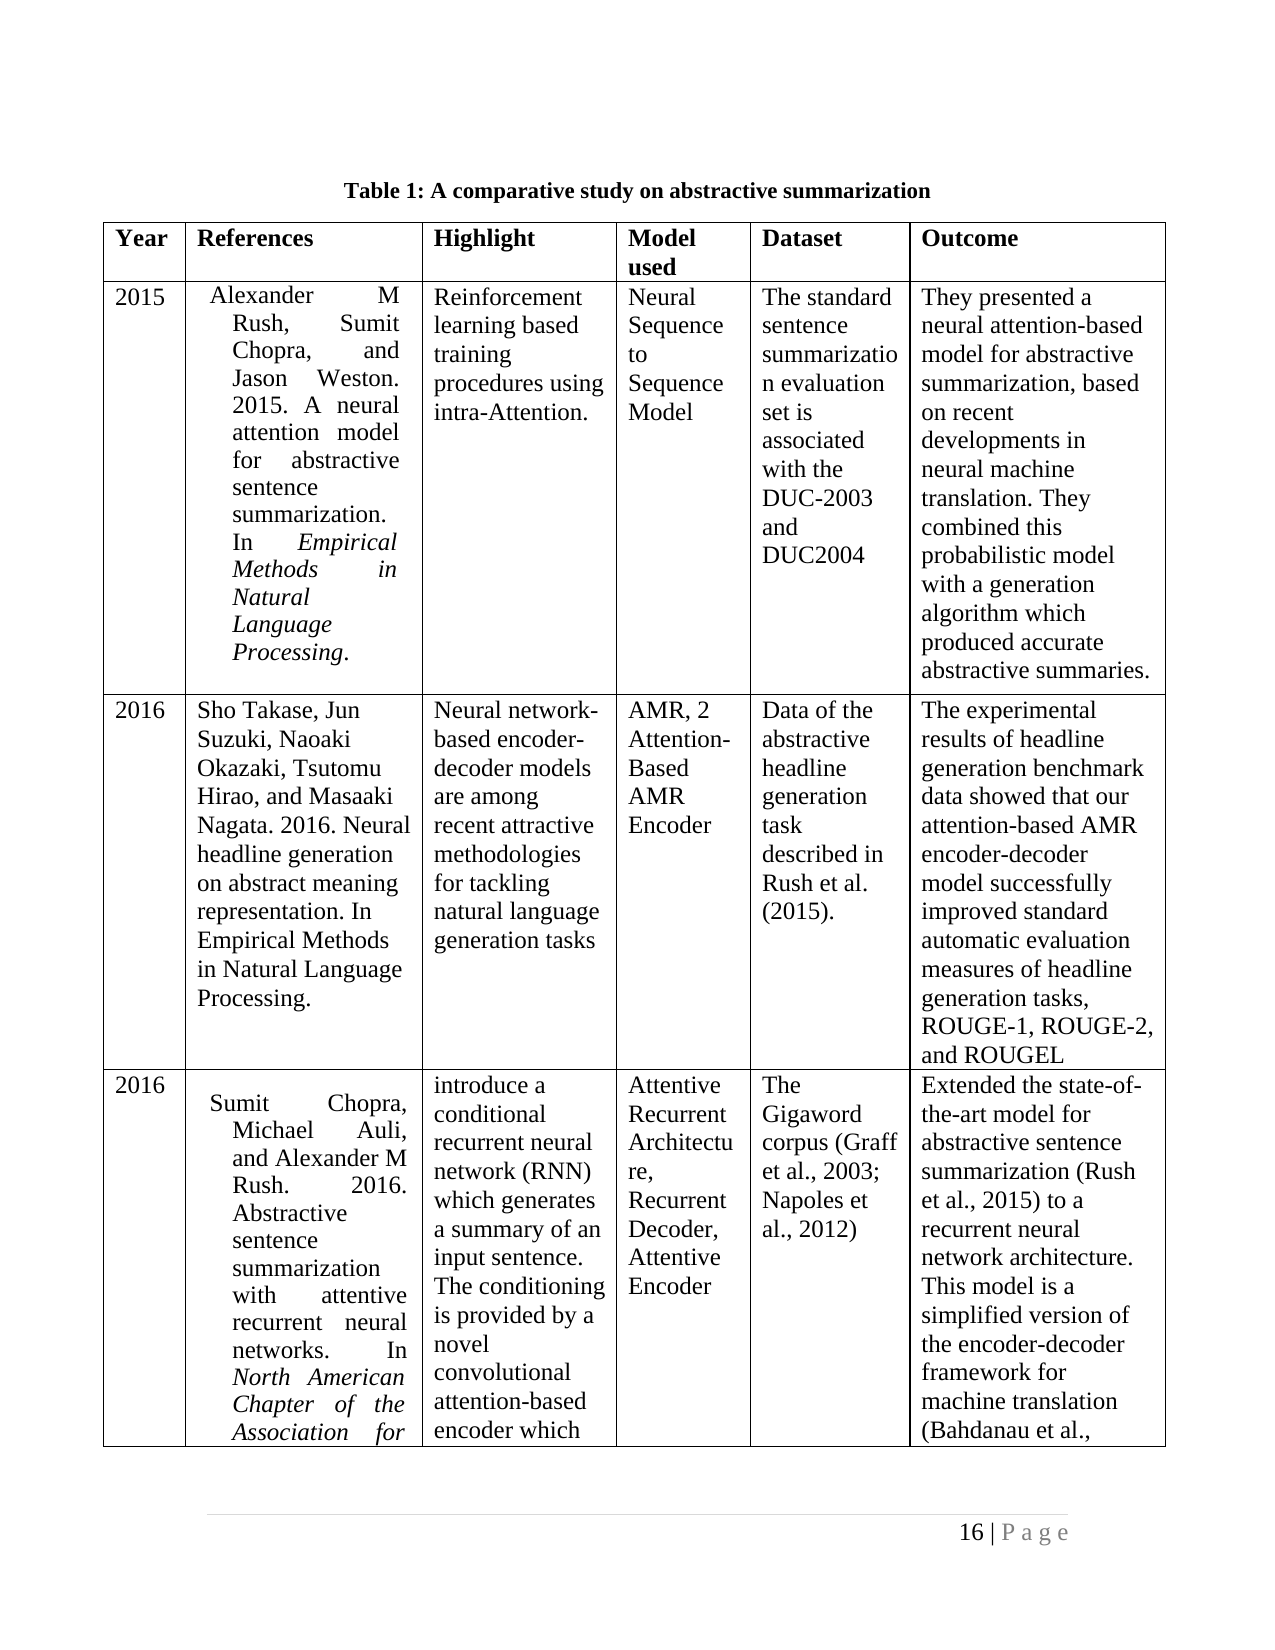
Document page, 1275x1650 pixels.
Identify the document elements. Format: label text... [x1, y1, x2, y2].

table_cell Neural network-based encoder-decoder models are among recent attractive methodologies for tackling natural language generation tasks [423, 695, 616, 1069]
table_header Year [104, 223, 185, 281]
table_header Outcome [911, 223, 1165, 281]
table_cell 2016 [104, 1070, 185, 1446]
table_cell 2016 [104, 695, 185, 1069]
table_cell AMR, 2 Attention-Based AMR Encoder [617, 695, 750, 1069]
table_cell Neural Sequence to Sequence Model [617, 282, 750, 694]
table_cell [617, 1070, 750, 1446]
table_header Model used [617, 223, 750, 281]
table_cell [911, 1070, 1165, 1446]
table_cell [423, 1070, 616, 1446]
table_header References [186, 223, 422, 281]
table_cell Reinforcement learning based training procedures using intra-Attention. [423, 282, 616, 694]
table_cell Data of the abstractive headline generation task described in Rush et al. (2015). [751, 695, 909, 1069]
text Table 1: A comparative study on abstractive summarization [207, 177, 1068, 203]
table_cell 2015 [104, 282, 185, 694]
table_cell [751, 1070, 909, 1446]
table_header Dataset [751, 223, 909, 281]
table_cell Sho Takase, Jun Suzuki, Naoaki Okazaki, Tsutomu Hirao, and Masaaki Nagata. 2016. Neural headline generation on abstract meaning representation. In Empirical Methods in Natural Language Processing. [186, 695, 422, 1069]
table_cell The experimental results of headline generation benchmark data showed that our attention-based AMR encoder-decoder model successfully improved standard automatic evaluation measures of headline generation tasks, ROUGE-1, ROUGE-2, and ROUGEL [911, 695, 1165, 1069]
table_header Highlight [423, 223, 616, 281]
table_cell Alexander M Rush, Sumit Chopra, and Jason Weston. 2015. A neural attention model for abstractive sentence summarization. In Empirical Methods in Natural Language Processing. [186, 282, 422, 694]
table_cell The standard sentence summarization evaluation set is associated with the DUC-2003 and DUC2004 [751, 282, 909, 694]
table_cell They presented a neural attention-based model for abstractive summarization, based on recent developments in neural machine translation. They combined this probabilistic model with a generation algorithm which produced accurate abstractive summaries. [911, 282, 1165, 694]
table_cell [186, 1070, 422, 1446]
